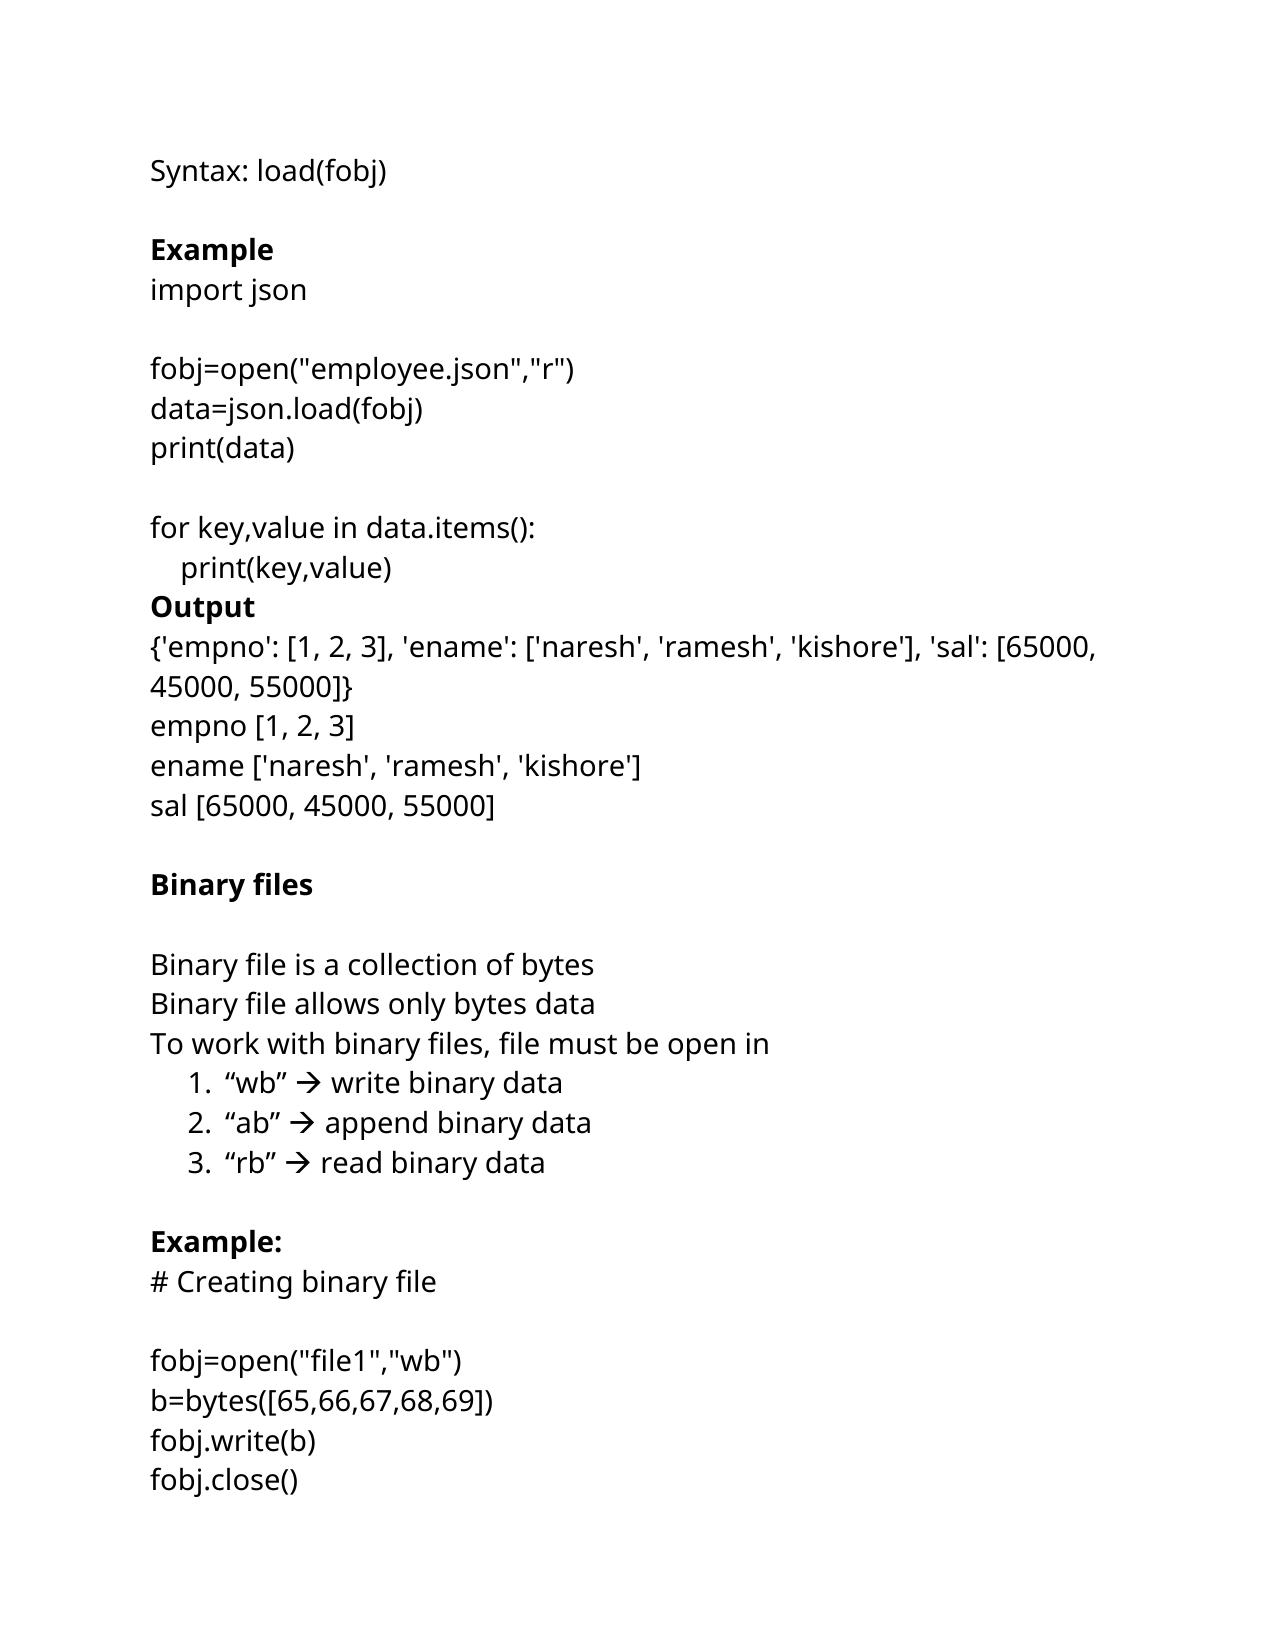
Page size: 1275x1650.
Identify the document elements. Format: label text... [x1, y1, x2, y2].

text # Creating binary file [150, 1261, 1125, 1301]
text Example [150, 229, 1125, 269]
list “rb” read binary data [187, 1142, 1125, 1182]
text Binary file is a collection of bytes [150, 944, 1125, 983]
list “ab” append binary data [187, 1102, 1125, 1142]
text Binary file allows only bytes data [150, 983, 1125, 1023]
text {'empno': [1, 2, 3], 'ename': ['naresh', 'ramesh', 'kishore'], 'sal': [65000, 45000, 55000]} [150, 626, 1125, 706]
text Output [150, 587, 1125, 626]
text print(data) [150, 428, 1125, 467]
text empno [1, 2, 3] [150, 706, 1125, 745]
text fobj=open("file1","wb") [150, 1341, 1125, 1380]
text b=bytes([65,66,67,68,69]) [150, 1380, 1125, 1420]
text import json [150, 269, 1125, 309]
text ename ['naresh', 'ramesh', 'kishore'] [150, 745, 1125, 785]
text fobj.close() [150, 1460, 1125, 1499]
list “wb” write binary data [187, 1063, 1125, 1102]
text fobj=open("employee.json","r") [150, 348, 1125, 388]
text Binary files [150, 864, 1125, 904]
text for key,value in data.items(): [150, 507, 1125, 547]
text Example: [150, 1222, 1125, 1261]
text print(key,value) [150, 547, 1125, 587]
text data=json.load(fobj) [150, 388, 1125, 428]
text fobj.write(b) [150, 1420, 1125, 1460]
text sal [65000, 45000, 55000] [150, 785, 1125, 825]
text Syntax: load(fobj) [150, 150, 1125, 190]
text To work with binary files, file must be open in [150, 1023, 1125, 1063]
